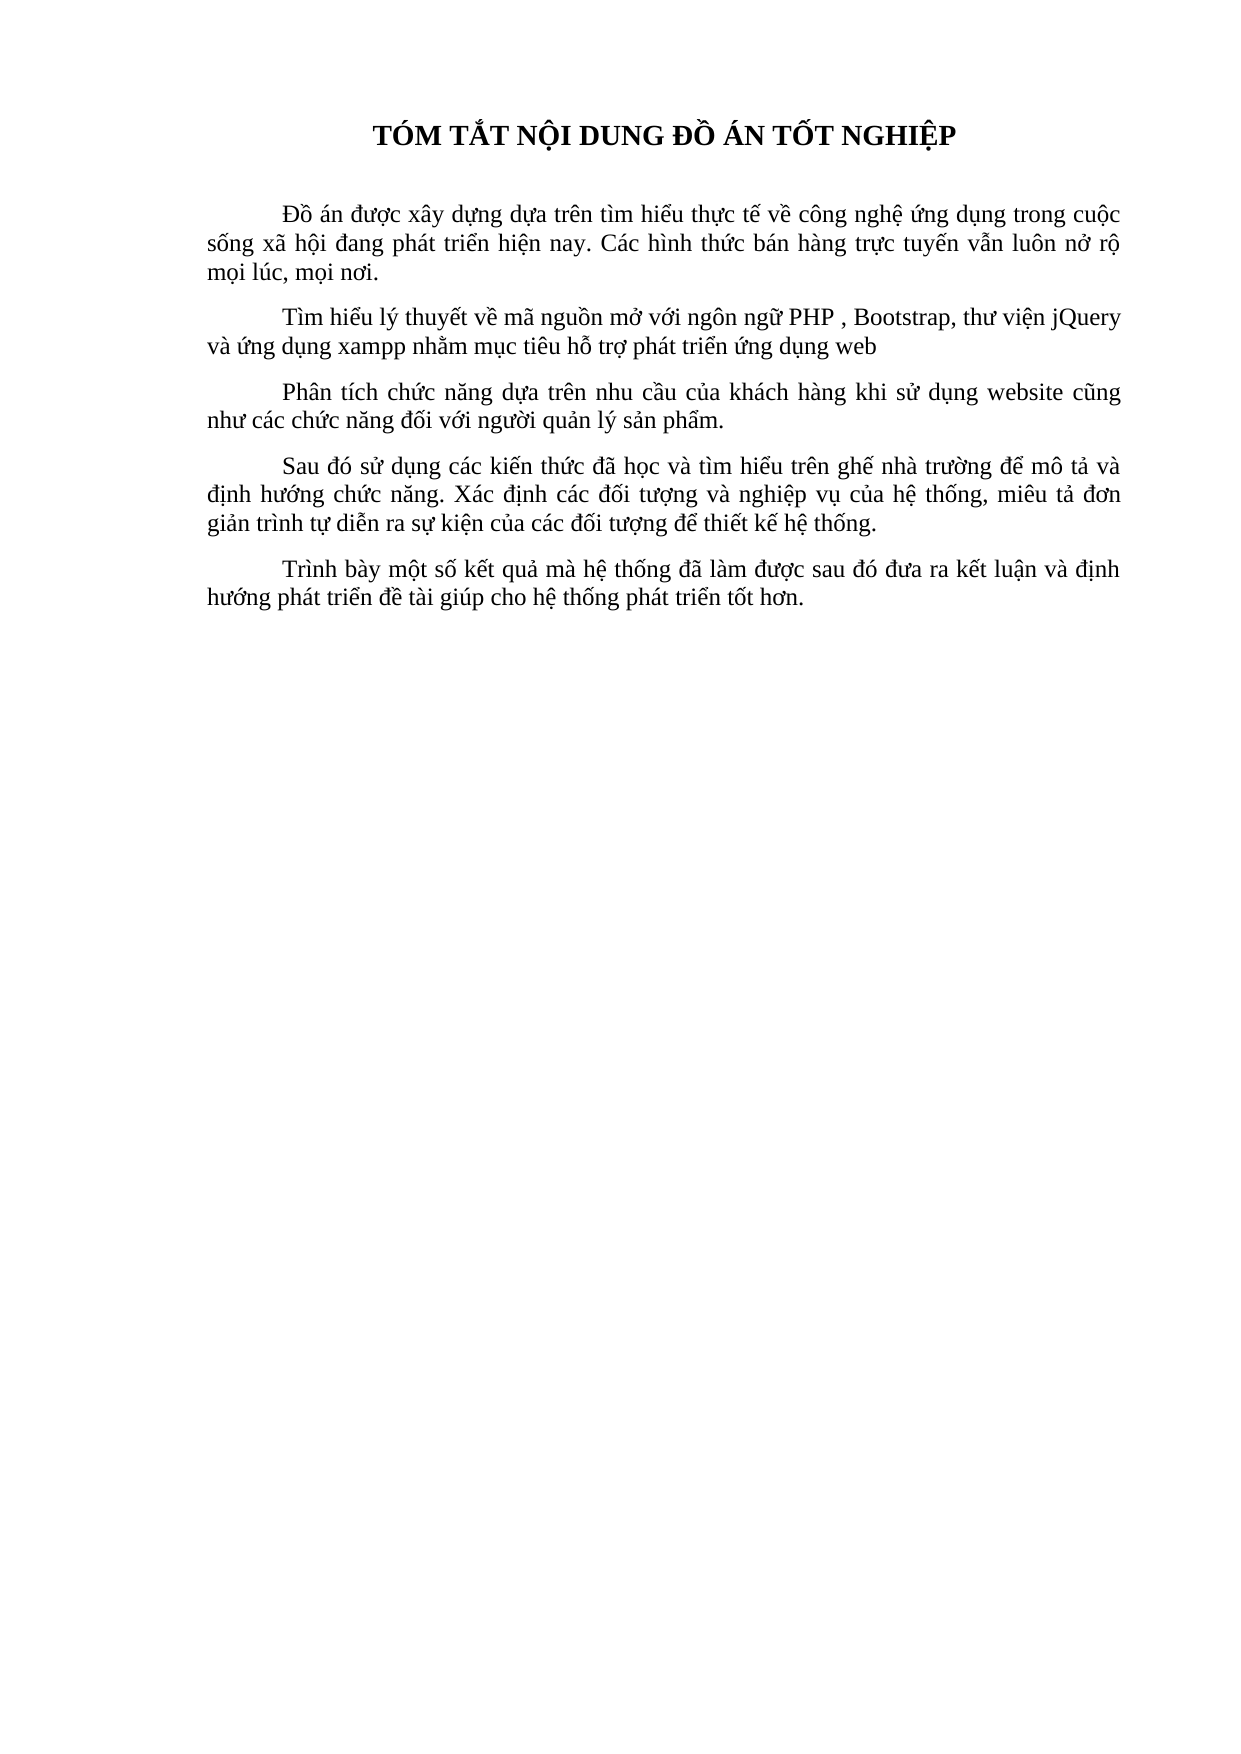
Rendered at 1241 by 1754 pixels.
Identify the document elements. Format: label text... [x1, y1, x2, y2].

text Tìm hiểu lý thuyết về mã nguồn mở với ngôn ngữ PHP , Bootstrap, thư viện jQuery và ứng dụng xampp nhằm mục tiêu hỗ trợ phát triển ứng dụng web [207, 302, 1122, 360]
text Trình bày một số kết quả mà hệ thống đã làm được sau đó đưa ra kết luận và định hướng phát triển đề tài giúp cho hệ thống phát triển tốt hơn. [207, 554, 1122, 611]
subtitle TÓM TẮT NỘI DUNG ĐỒ ÁN TỐT NGHIỆP [207, 118, 1122, 152]
text Phân tích chức năng dựa trên nhu cầu của khách hàng khi sử dụng website cũng như các chức năng đối với người quản lý sản phẩm. [207, 377, 1122, 434]
text Sau đó sử dụng các kiến thức đã học và tìm hiểu trên ghế nhà trường để mô tả và định hướng chức năng. Xác định các đối tượng và nghiệp vụ của hệ thống, miêu tả đơn giản trình tự diễn ra sự kiện của các đối tượng để thiết kế hệ thống. [207, 451, 1122, 537]
text Đồ án được xây dựng dựa trên tìm hiểu thực tế về công nghệ ứng dụng trong cuộc sống xã hội đang phát triển hiện nay. Các hình thức bán hàng trực tuyến vẫn luôn nở rộ mọi lúc, mọi nơi. [207, 199, 1122, 286]
